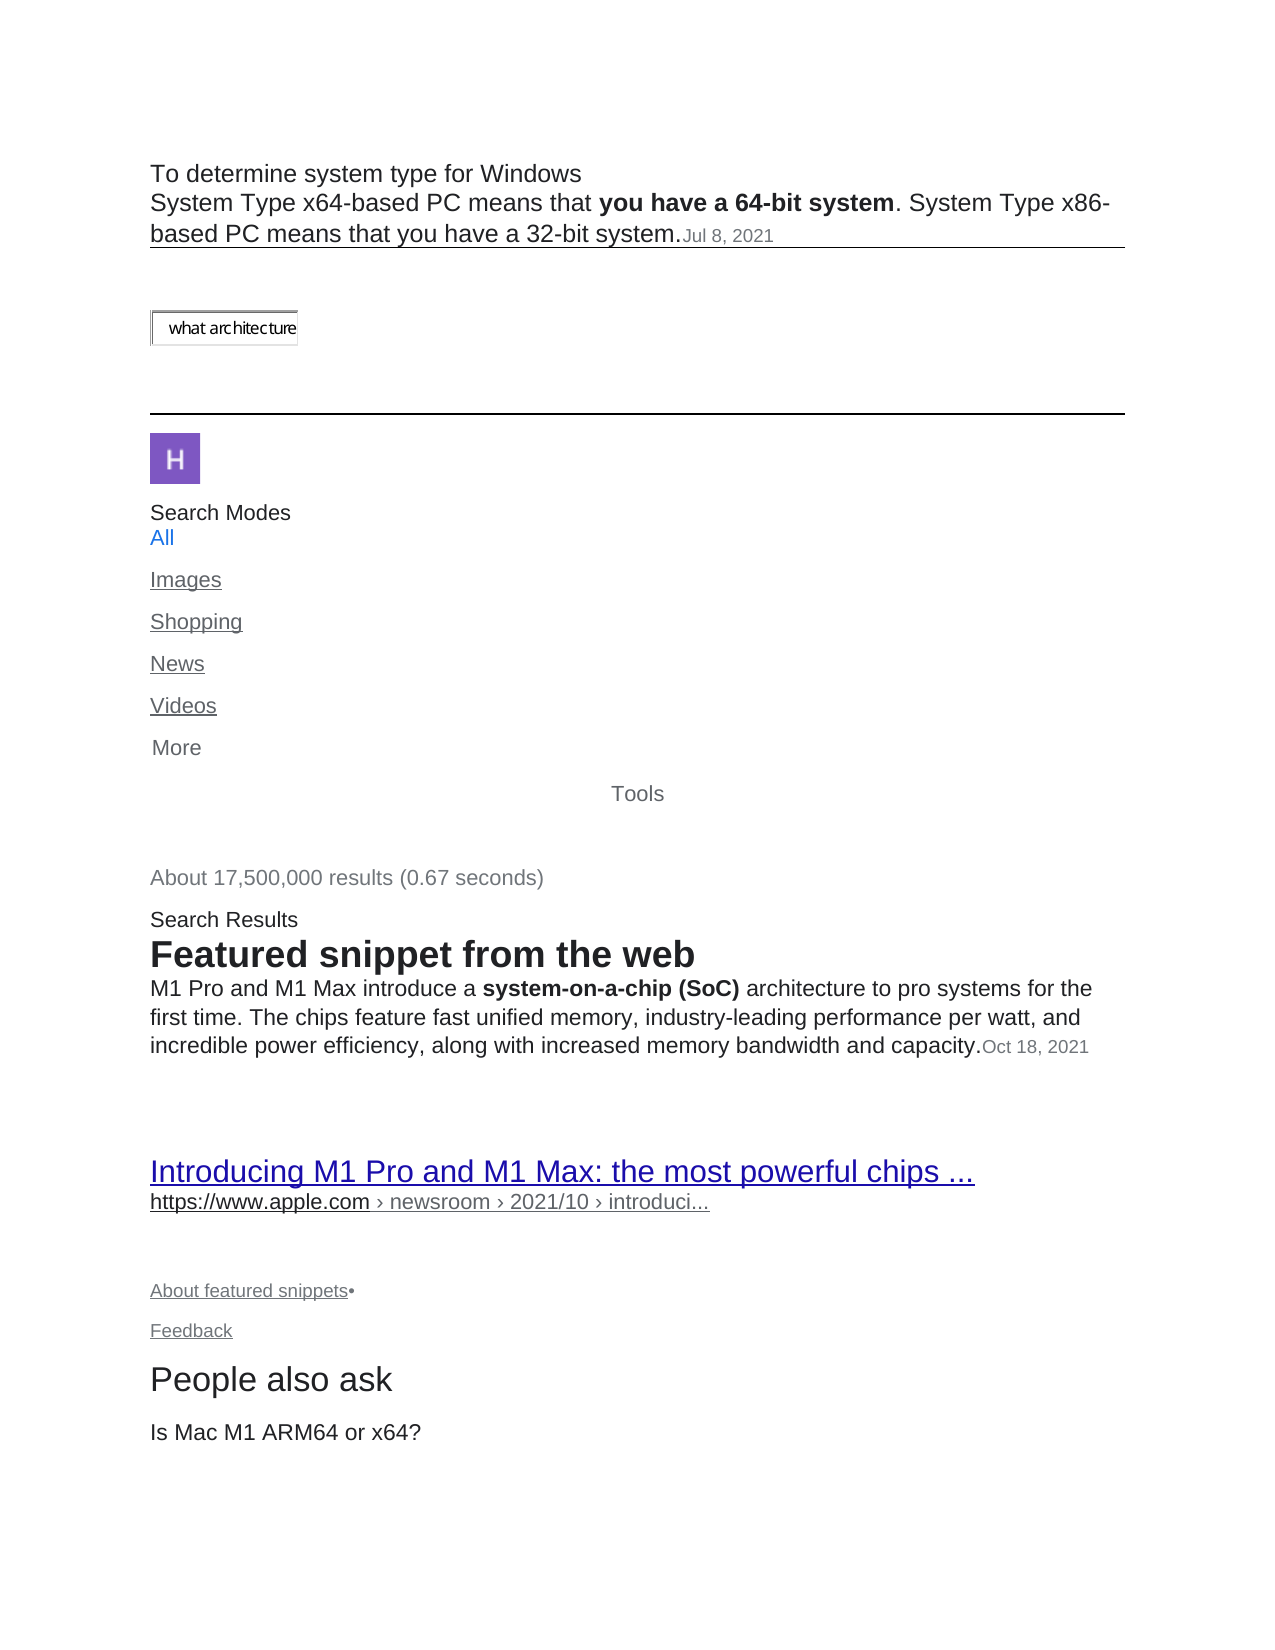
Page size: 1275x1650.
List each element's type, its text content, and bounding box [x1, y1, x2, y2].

text https://www.apple.com › newsroom › 2021/10 › introduci... [150, 1189, 1125, 1214]
text Feedback [150, 1319, 1125, 1341]
text More [152, 735, 1123, 760]
text Videos [150, 693, 1125, 718]
text People also ask [150, 1359, 1125, 1399]
subtitle Introducing M1 Pro and M1 Max: the most powerful chips ... [150, 1153, 1125, 1189]
text Is Mac M1 ARM64 or x64? [150, 1419, 1125, 1445]
text News [150, 651, 1125, 676]
text System Type x64-based PC means that you have a 64-bit system. System Type x86-based PC means that you have a 32-bit system.Jul 8, 2021 [150, 187, 1125, 247]
subtitle Search Modes [150, 500, 1125, 525]
picture [150, 433, 200, 484]
text To determine system type for Windows [150, 150, 1125, 187]
text M1 Pro and M1 Max introduce a system-on-a-chip (SoC) architecture to pro systems for the first time. The chips feature fast unified memory, industry-leading performance per watt, and incredible power efficiency, along with increased memory bandwidth and capacity.Oct 18, 2021 [150, 975, 1125, 1059]
text Images [150, 567, 1125, 592]
text About 17,500,000 results (0.67 seconds) [150, 823, 1125, 890]
subtitle Search Results [150, 907, 1125, 932]
text Tools [150, 777, 1125, 807]
text Shopping [150, 609, 1125, 634]
text All [150, 525, 1125, 550]
subtitle Featured snippet from the web [150, 932, 1125, 975]
text About featured snippets• [150, 1279, 1125, 1301]
